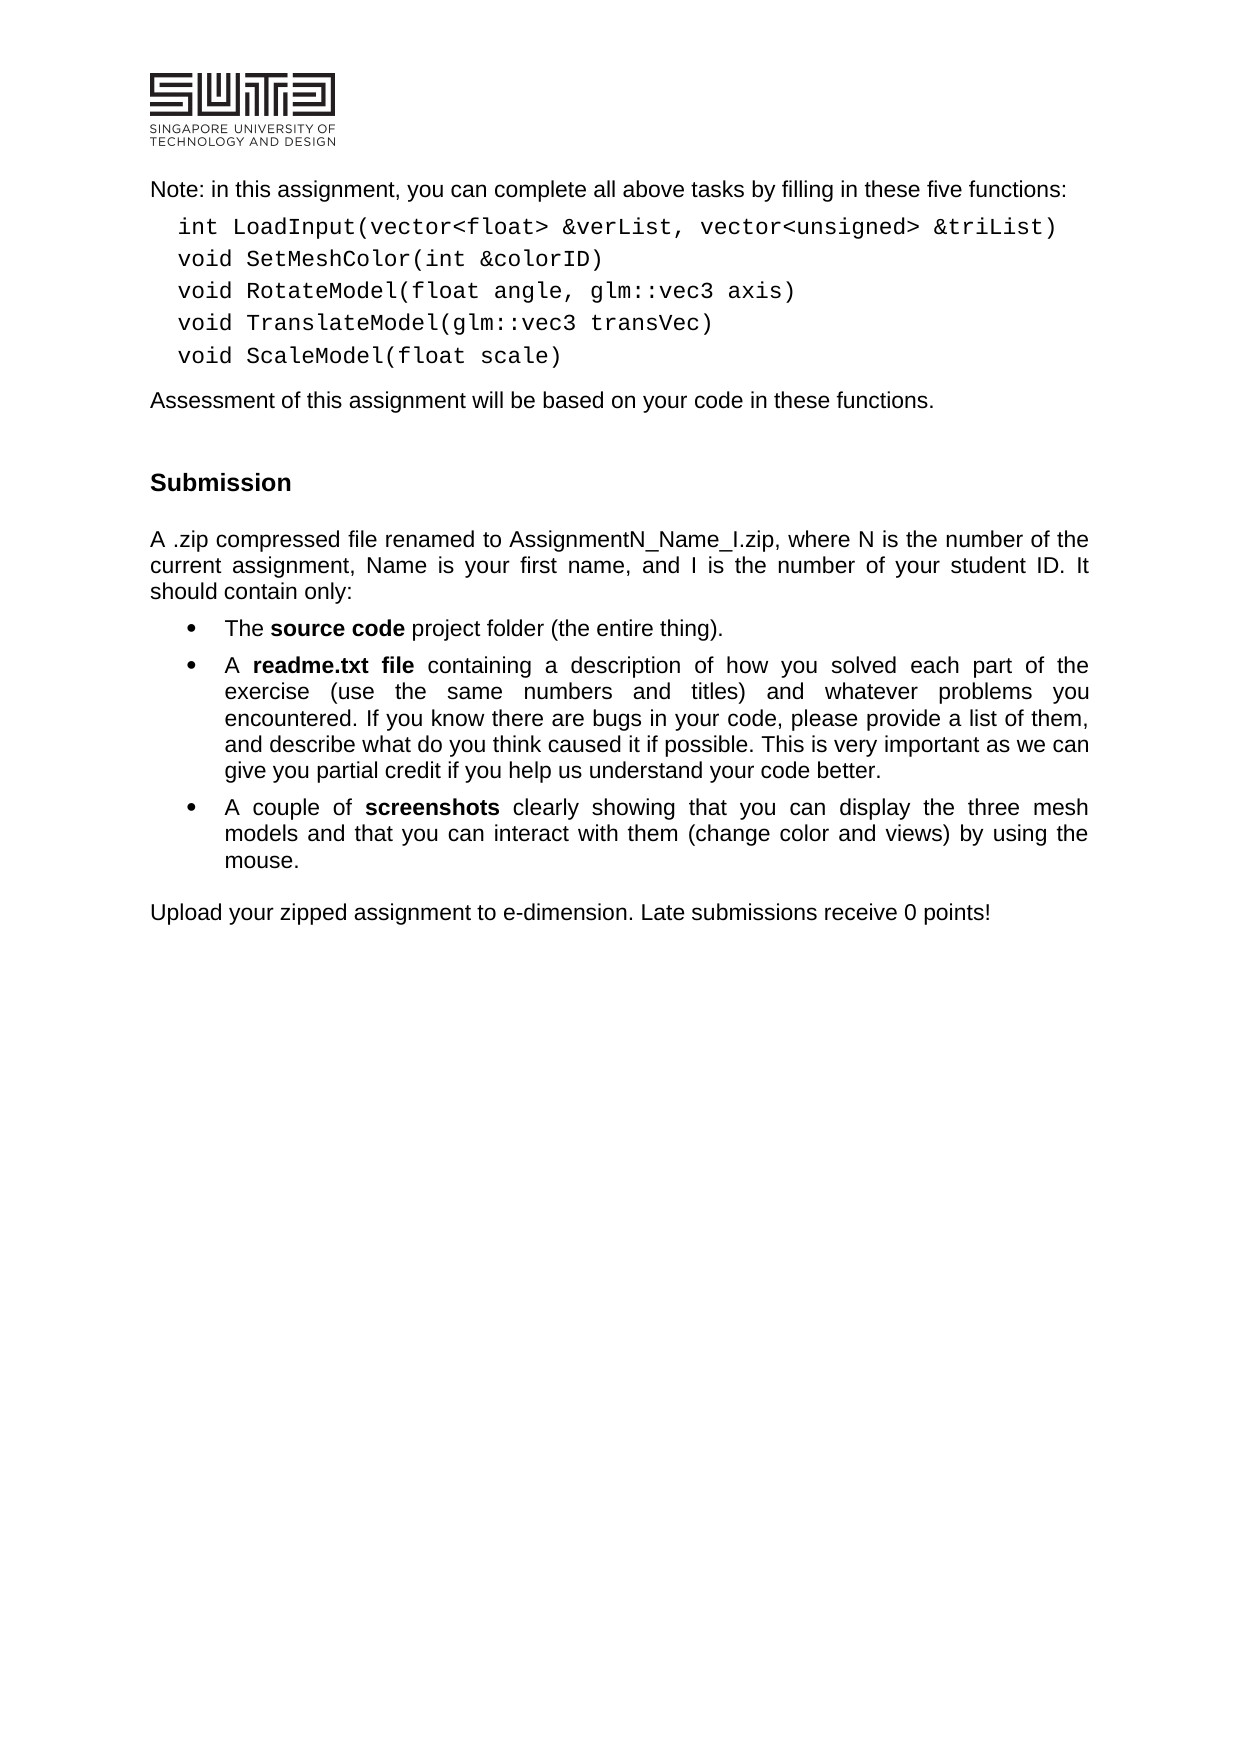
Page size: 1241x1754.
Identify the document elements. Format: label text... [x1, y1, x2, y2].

text Upload your zipped assignment to e-dimension. Late submissions receive 0 points! [150, 899, 1090, 926]
list Note: in this assignment, you can complete all above tasks by filling in these five functions: [150, 176, 1090, 203]
list A couple of screenshots clearly showing that you can display the three mesh models and that you can interact with them (change color and views) by using the mouse. [187, 794, 1090, 873]
list void ScaleModel(float scale) [150, 344, 1090, 370]
text Submission [150, 468, 1090, 497]
picture [150, 73, 335, 146]
list A readme.txt file containing a description of how you solved each part of the exercise (use the same numbers and titles) and whatever problems you encountered. If you know there are bugs in your code, please provide a list of them, and describe what do you think caused it if possible. This is very important as we can give you partial credit if you help us understand your code better. [187, 652, 1090, 783]
text A .zip compressed file renamed to AssignmentN_Name_I.zip, where N is the number of the current assignment, Name is your first name, and I is the number of your student ID. It should contain only: [150, 526, 1090, 604]
list Assessment of this assignment will be based on your code in these functions. [150, 387, 1090, 413]
list void SetMeshColor(int &colorID) [150, 247, 1090, 273]
list The source code project folder (the entire thing). [187, 615, 1090, 641]
list void RotateModel(float angle, glm::vec3 axis) [150, 279, 1090, 306]
list int LoadInput(vector<float> &verList, vector<unsigned> &triList) [150, 215, 1090, 241]
list void TranslateModel(glm::vec3 transVec) [150, 312, 1090, 338]
